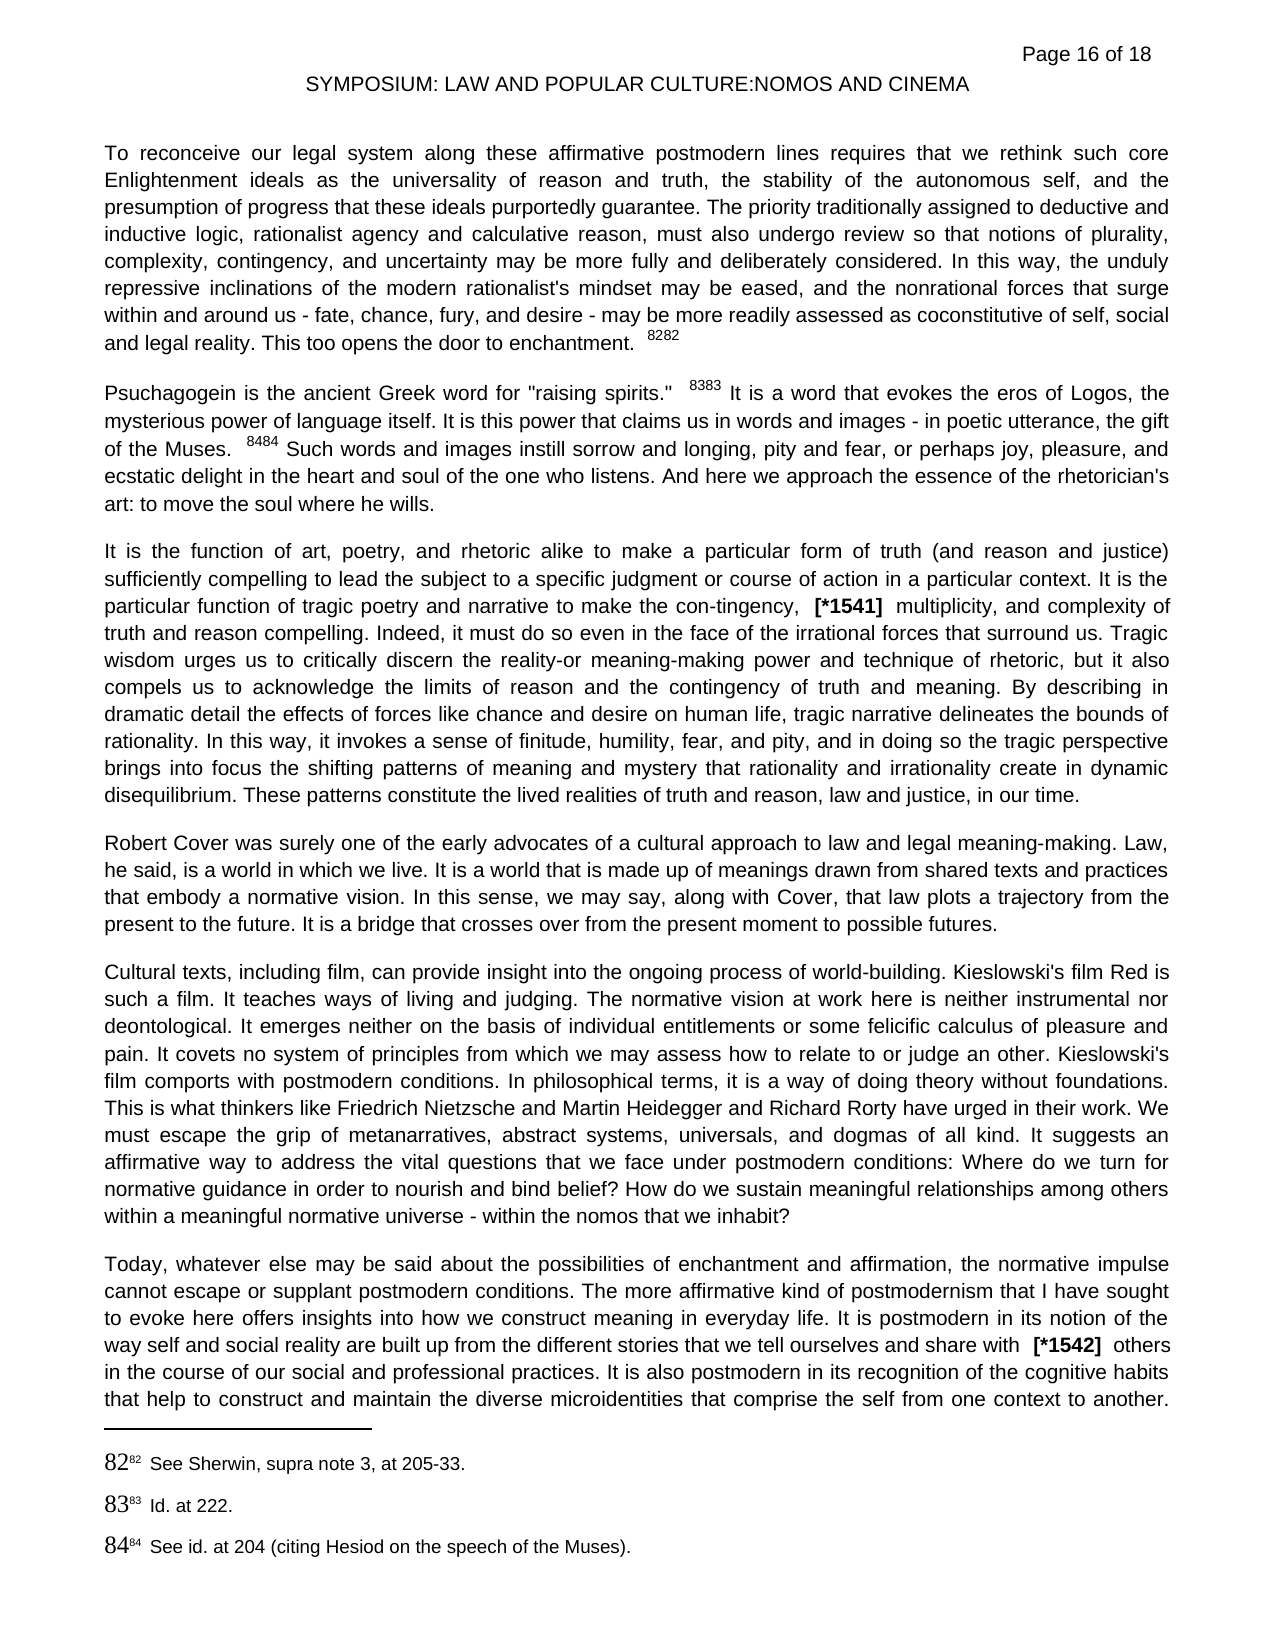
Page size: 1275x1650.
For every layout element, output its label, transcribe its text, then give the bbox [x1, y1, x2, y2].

text To reconceive our legal system along these affirmative postmodern lines requires that we rethink such core Enlightenment ideals as the universality of reason and truth, the stability of the autonomous self, and the presumption of progress that these ideals purportedly guarantee. The priority traditionally assigned to deductive and inductive logic, rationalist agency and calculative reason, must also undergo review so that notions of plurality, complexity, contingency, and uncertainty may be more fully and deliberately considered. In this way, the unduly repressive inclinations of the modern rationalist's mindset may be eased, and the nonrational forces that surge within and around us - fate, chance, fury, and desire - may be more readily assessed as coconstitutive of self, social and legal reality. This too opens the door to enchantment. 82 [104, 137, 1171, 356]
text It is the function of art, poetry, and rhetoric alike to make a particular form of truth (and reason and justice) sufficiently compelling to lead the subject to a specific judgment or course of action in a particular context. It is the particular function of tragic poetry and narrative to make the con-tingency, [*1541] multiplicity, and complexity of truth and reason compelling. Indeed, it must do so even in the face of the irrational forces that surround us. Tragic wisdom urges us to critically discern the reality-or meaning-making power and technique of rhetoric, but it also compels us to acknowledge the limits of reason and the contingency of truth and meaning. By describing in dramatic detail the effects of forces like chance and desire on human life, tragic narrative delineates the bounds of rationality. In this way, it invokes a sense of finitude, humility, fear, and pity, and in doing so the tragic perspective brings into focus the shifting patterns of meaning and mystery that rationality and irrationality create in dynamic disequilibrium. These patterns constitute the lived realities of truth and reason, law and justice, in our time. [104, 536, 1171, 807]
text Psuchagogein is the ancient Greek word for "raising spirits." 83 It is a word that evokes the eros of Logos, the mysterious power of language itself. It is this power that claims us in words and images - in poetic utterance, the gift of the Muses. 84 Such words and images instill sorrow and longing, pity and fear, or perhaps joy, pleasure, and ecstatic delight in the heart and soul of the one who listens. And here we approach the essence of the rhetorician's art: to move the soul where he wills. [104, 377, 1171, 515]
text Cultural texts, including film, can provide insight into the ongoing process of world-building. Kieslowski's film Red is such a film. It teaches ways of living and judging. The normative vision at work here is neither instrumental nor deontological. It emerges neither on the basis of individual entitlements or some felicific calculus of pleasure and pain. It covets no system of principles from which we may assess how to relate to or judge an other. Kieslowski's film comports with postmodern conditions. In philosophical terms, it is a way of doing theory without foundations. This is what thinkers like Friedrich Nietzsche and Martin Heidegger and Richard Rorty have urged in their work. We must escape the grip of metanarratives, abstract systems, universals, and dogmas of all kind. It suggests an affirmative way to address the vital questions that we face under postmodern conditions: Where do we turn for normative guidance in order to nourish and bind belief? How do we sustain meaningful relationships among others within a meaningful normative universe - within the nomos that we inhabit? [104, 957, 1171, 1228]
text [104, 1249, 1171, 1411]
text Robert Cover was surely one of the early advocates of a cultural approach to law and legal meaning-making. Law, he said, is a world in which we live. It is a world that is made up of meanings drawn from shared texts and practices that embody a normative vision. In this sense, we may say, along with Cover, that law plots a trajectory from the present to the future. It is a bridge that crosses over from the present moment to possible futures. [104, 828, 1171, 936]
